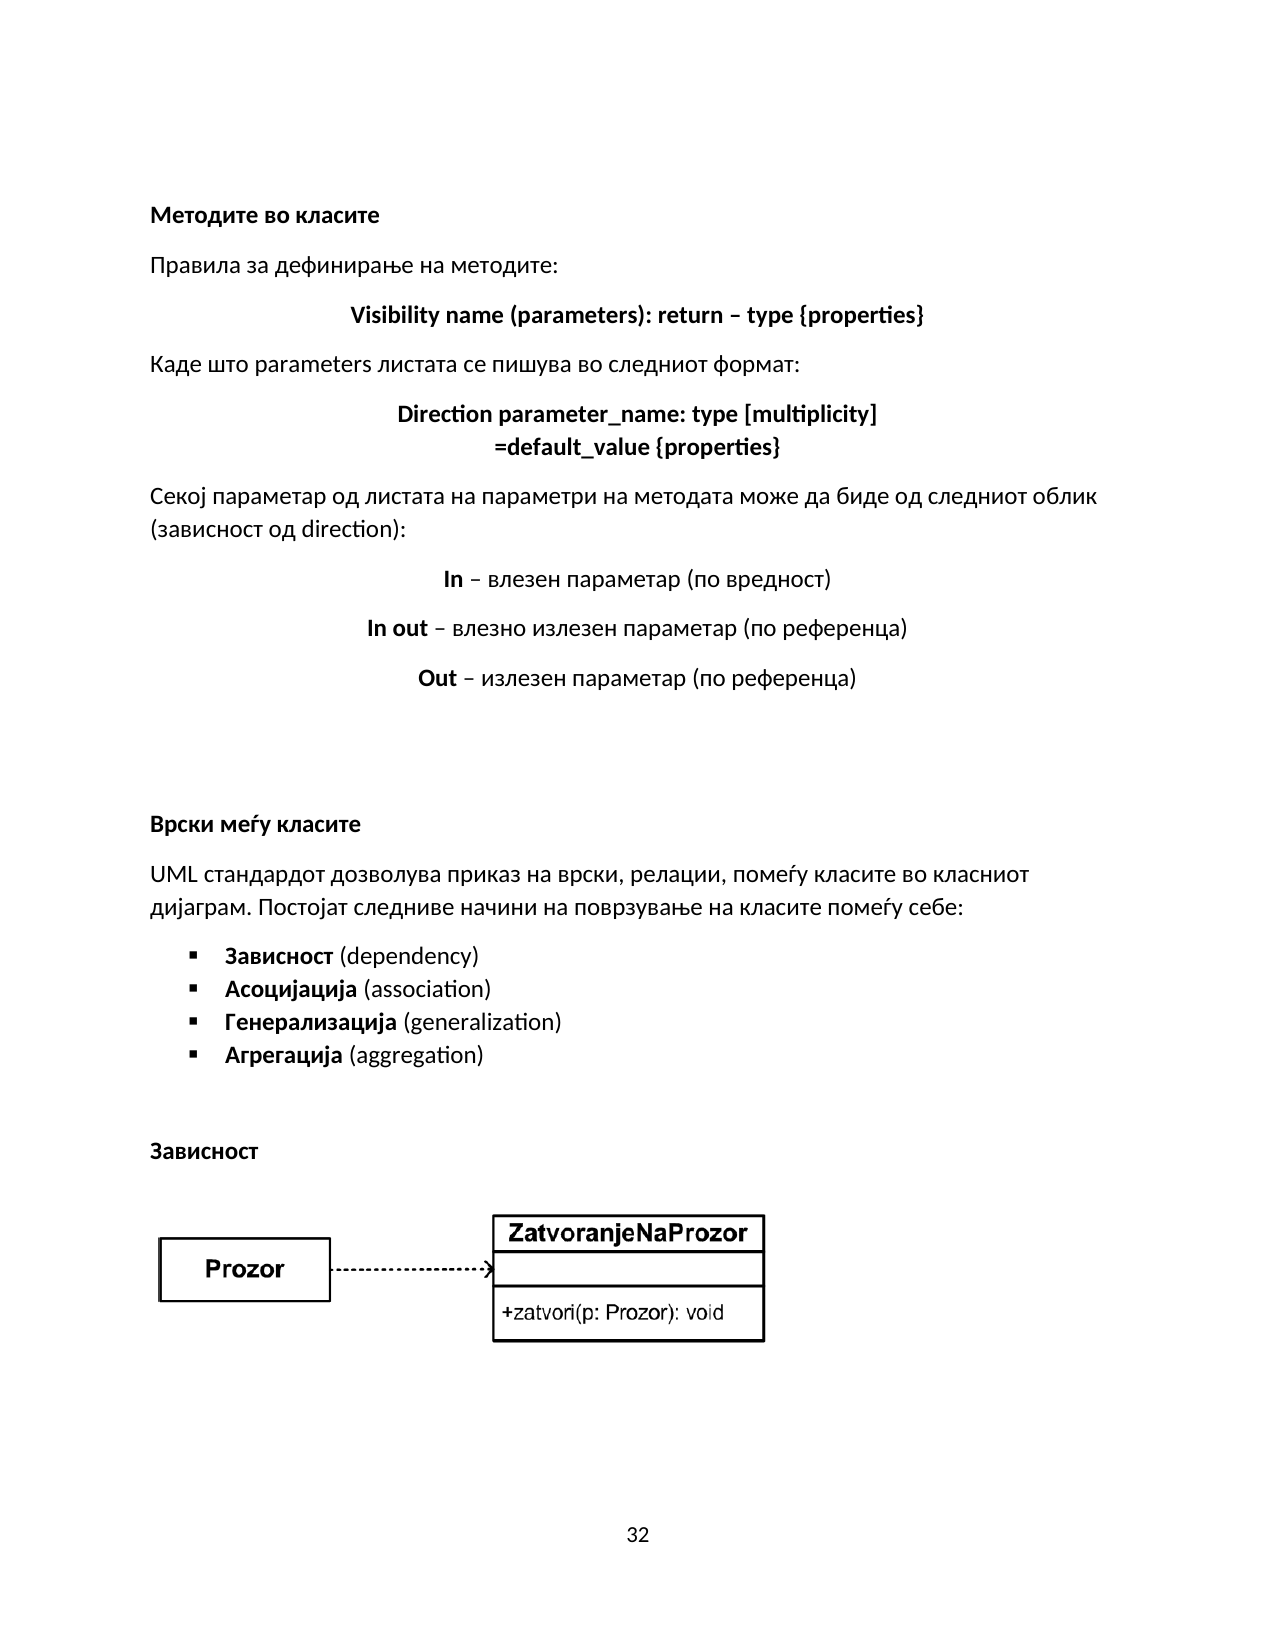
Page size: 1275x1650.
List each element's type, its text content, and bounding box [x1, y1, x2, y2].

text Секој параметар од листата на параметри на методата може да биде од следниот облик (зависност од direction): [150, 480, 1125, 544]
text Зависност [150, 1135, 1125, 1166]
list Асоцијација (association) [187, 973, 1125, 1004]
text Методите во класите [150, 199, 1125, 230]
text Каде што parameters листата се пишува во следниот формат: [150, 348, 1125, 379]
text In – влезен параметар (по вредност) [150, 563, 1125, 593]
text Врски меѓу класите [150, 808, 1125, 839]
text UML стандардот дозволува приказ на врски, релации, помеѓу класите во класниот дијаграм. Постојат следниве начини на поврзување на класите помеѓу себе: [150, 858, 1125, 921]
text Out – излезен параметар (по референца) [150, 662, 1125, 693]
list Генерализација (generalization) [187, 1006, 1125, 1037]
picture [150, 1170, 786, 1371]
text Direction parameter_name: type [multiplicity] =default_value {properties} [150, 398, 1125, 461]
list Зависност (dependency) [187, 940, 1125, 971]
text Правила за дефинирање на методите: [150, 249, 1125, 280]
list Агрегација (aggregation) [187, 1039, 1125, 1069]
text In out – влезно излезен параметар (по референца) [150, 612, 1125, 643]
text Visibility name (parameters): return – type {properties} [150, 299, 1125, 329]
